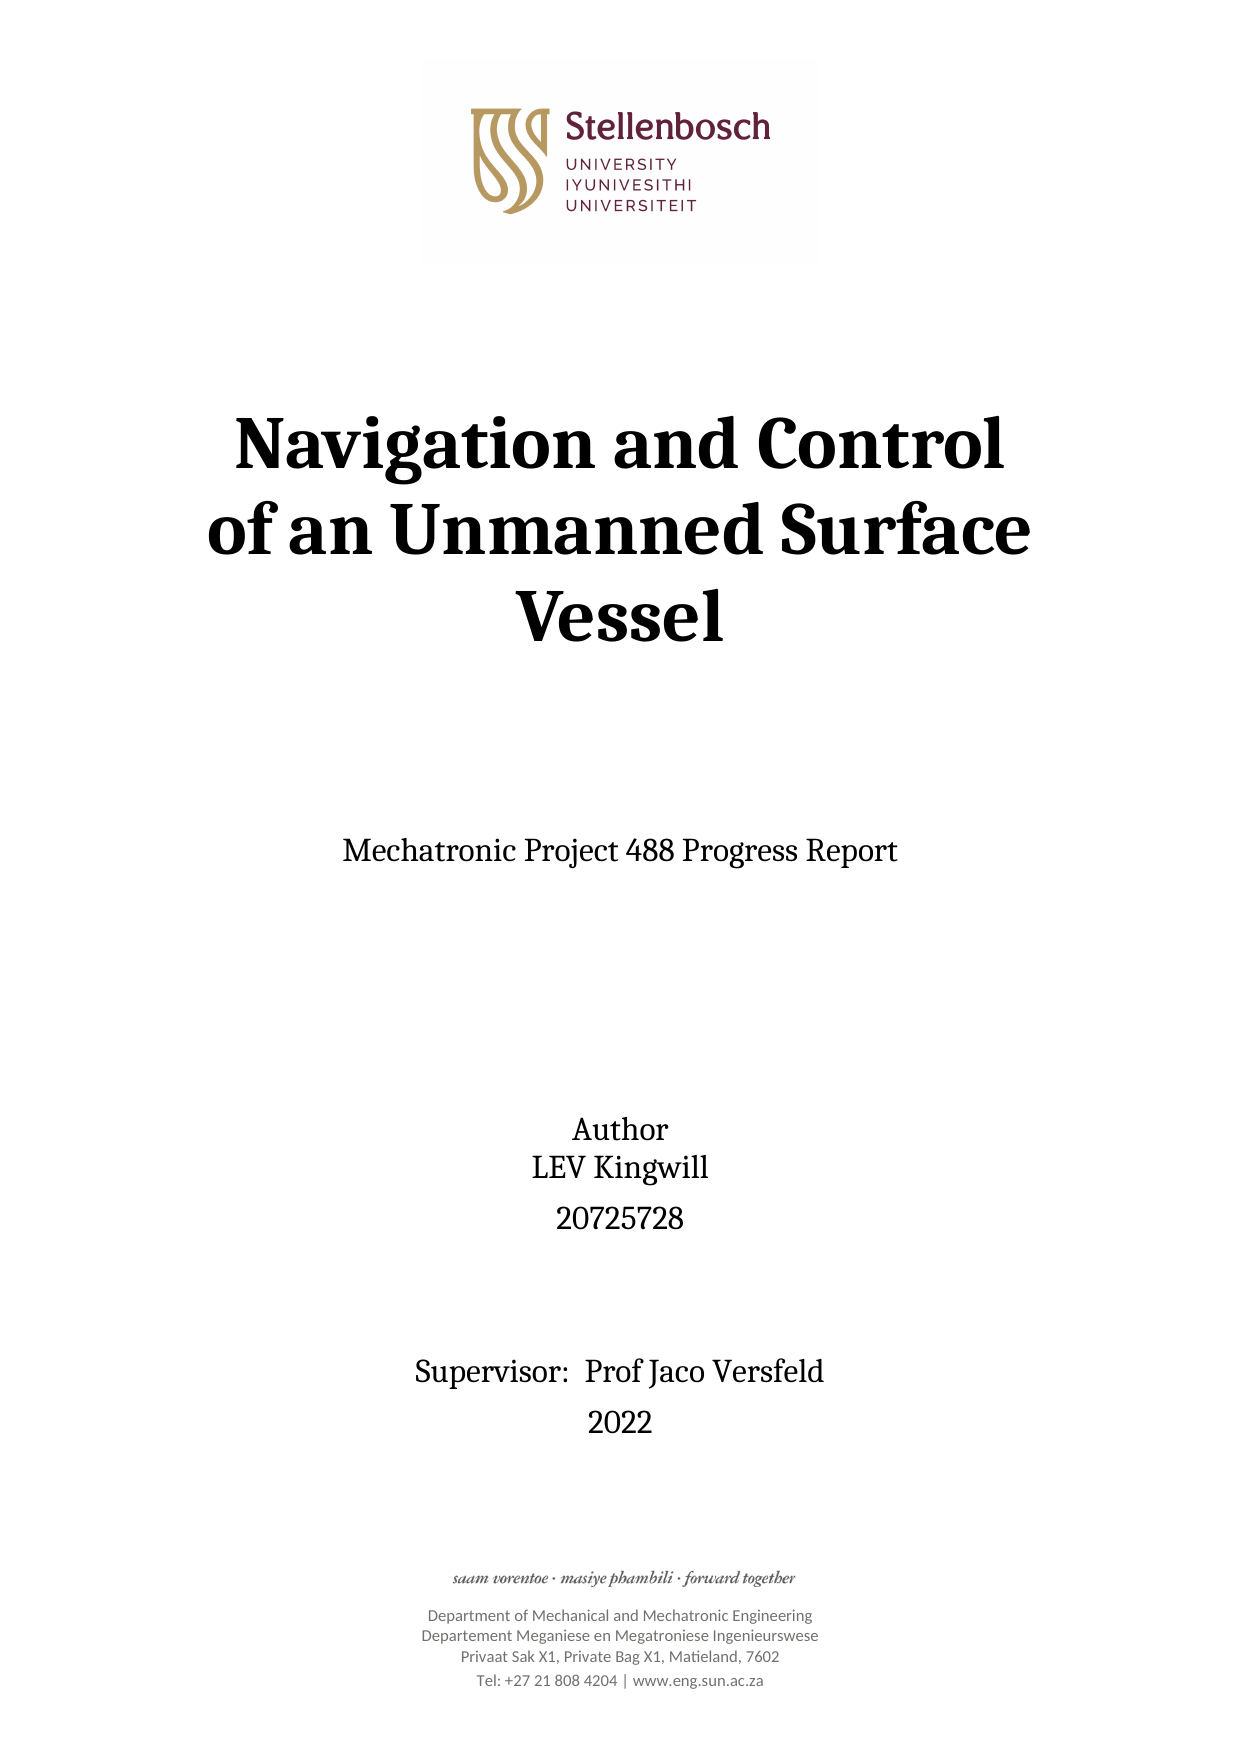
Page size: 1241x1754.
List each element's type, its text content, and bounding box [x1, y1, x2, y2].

subtitle Author LEV Kingwill [207, 1111, 1033, 1187]
picture [452, 1570, 796, 1587]
subtitle 2022 [207, 1403, 1033, 1441]
subtitle Mechatronic Project 488 Progress Report [207, 831, 1033, 869]
subtitle 20725728 [207, 1200, 1033, 1238]
subtitle Supervisor: Prof Jaco Versfeld [207, 1352, 1033, 1391]
picture [420, 59, 821, 265]
title Navigation and Control of an Unmanned Surface Vessel [207, 315, 1033, 660]
